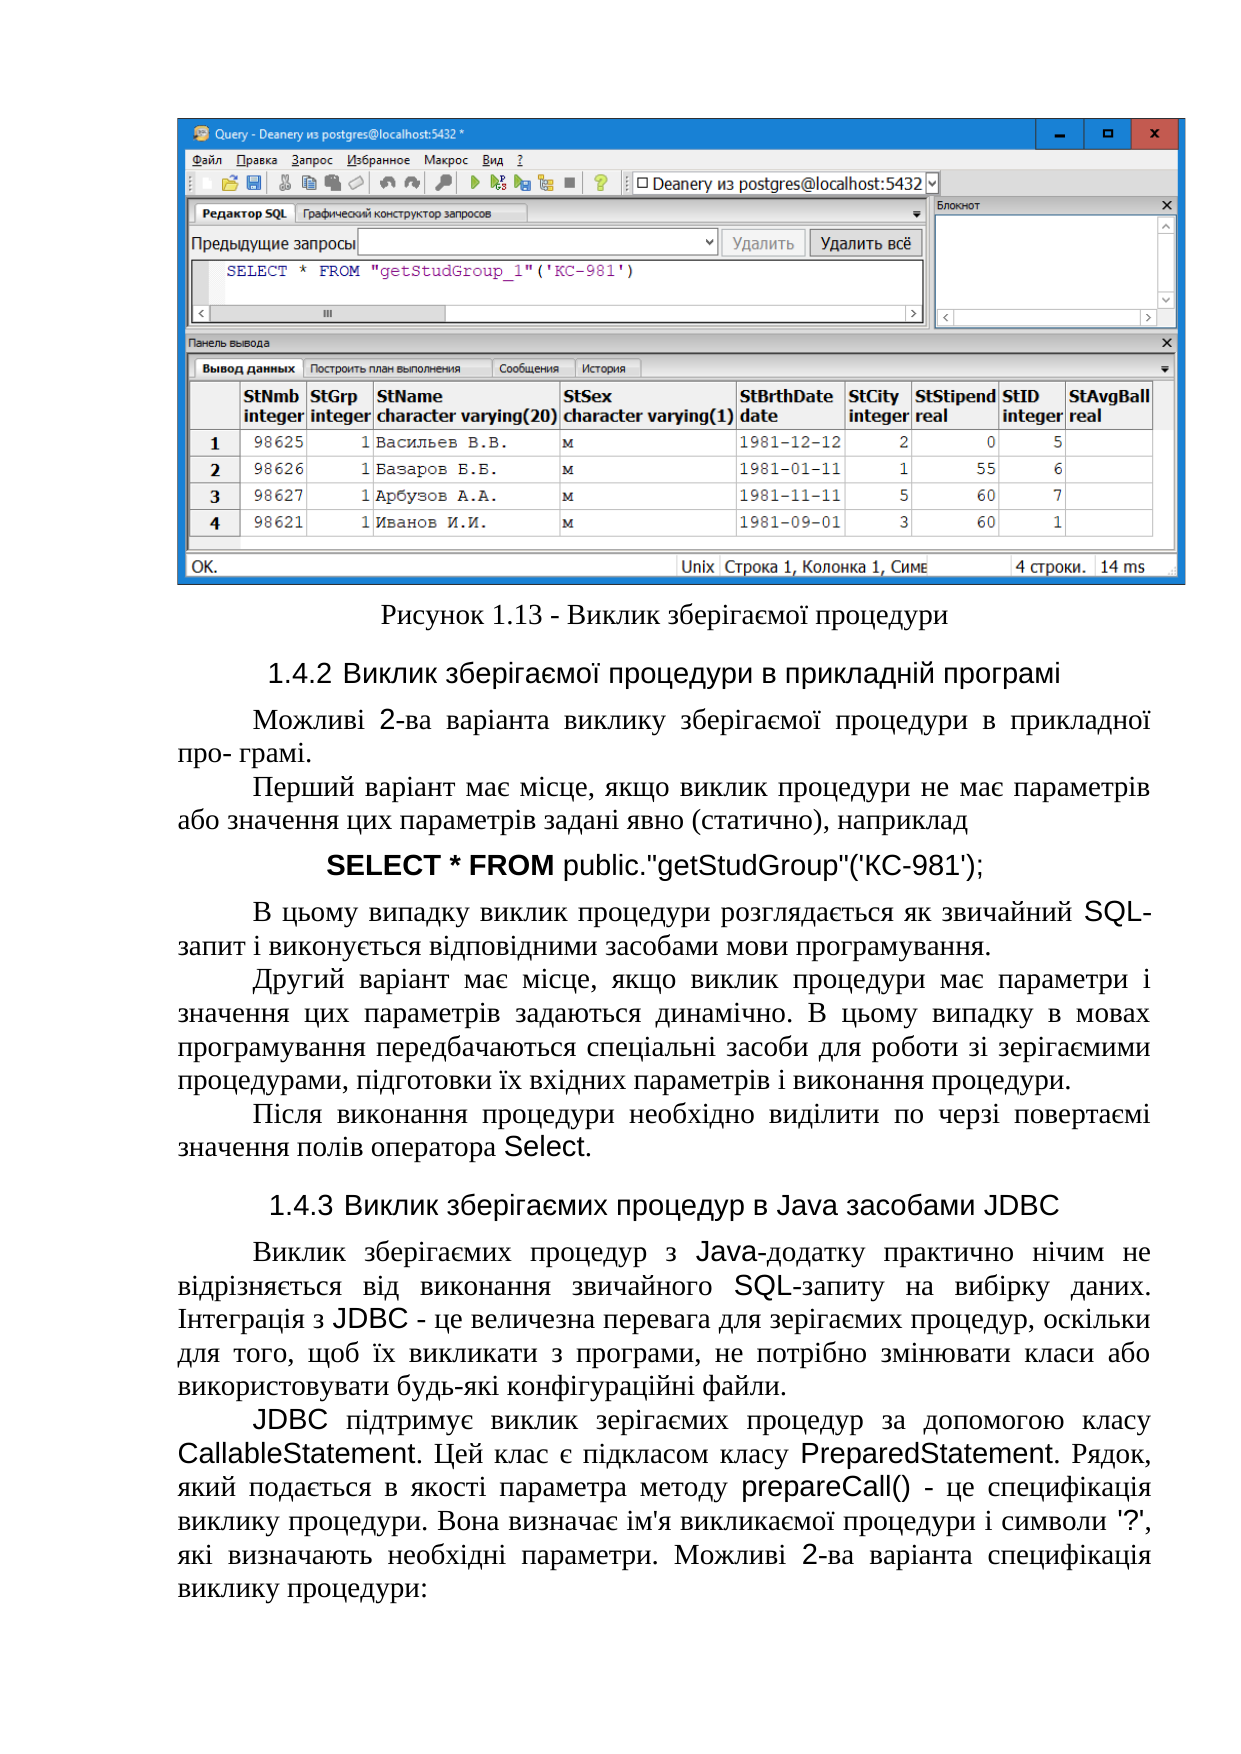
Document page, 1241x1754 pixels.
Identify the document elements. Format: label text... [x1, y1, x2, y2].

text JDBC підтримує виклик зерігаємих процедур за допомогою класу CallableStatement. Цей клас є підкласом класу PreparedStatement. Рядок, який подається в якості параметра методу prepareCall() - це специфікація виклику процедури. Вона визначає ім'я викликаємої процедури і символи '?', які визначають необхідні параметри. Можливі 2-ва варіанта специфікація виклику процедури: [177, 1402, 1152, 1604]
text В цьому випадку виклик процедури розглядається як звичайний SQL-запит і виконується відповідними засобами мови програмування. [177, 894, 1152, 962]
picture [177, 118, 1186, 585]
text Виклик зберігаємих процедур з Java-додатку практично нічим не відрізняється від виконання звичайного SQL-запиту на вибірку даних. Інтеграція з JDBC - це величезна перевага для зерігаємих процедур, оскільки для того, щоб їх викликати з програми, не потрібно змінювати класи або використовувати будь-які конфігураційні файли. [177, 1234, 1152, 1402]
text Другий варіант має місце, якщо виклик процедури має параметри і значення цих параметрів задаються динамічно. В цьому випадку в мовах програмування передбачаються спеціальні засоби для роботи зі зерігаємими процедурами, підготовки їх вхідних параметрів і виконання процедури. [177, 962, 1152, 1096]
text Після виконання процедури необхідно виділити по черзі повертаємі значення полів оператора Select. [177, 1096, 1152, 1163]
text SELECT * FROM public."getStudGroup"('КС-981'); [252, 848, 1152, 882]
subtitle Виклик зберігаємої процедури в прикладній програмі [177, 656, 1152, 689]
subtitle Виклик зберігаємих процедур в Java засобами JDBC [177, 1188, 1152, 1222]
text Рисунок 1.13 - Виклик зберігаємої процедури [177, 597, 1152, 631]
text Можливі 2-ва варіанта виклику зберігаємої процедури в прикладної про- грамі. [177, 702, 1152, 769]
text Перший варіант має місце, якщо виклик процедури не має параметрів або значення цих параметрів задані явно (статично), наприклад [177, 769, 1152, 836]
